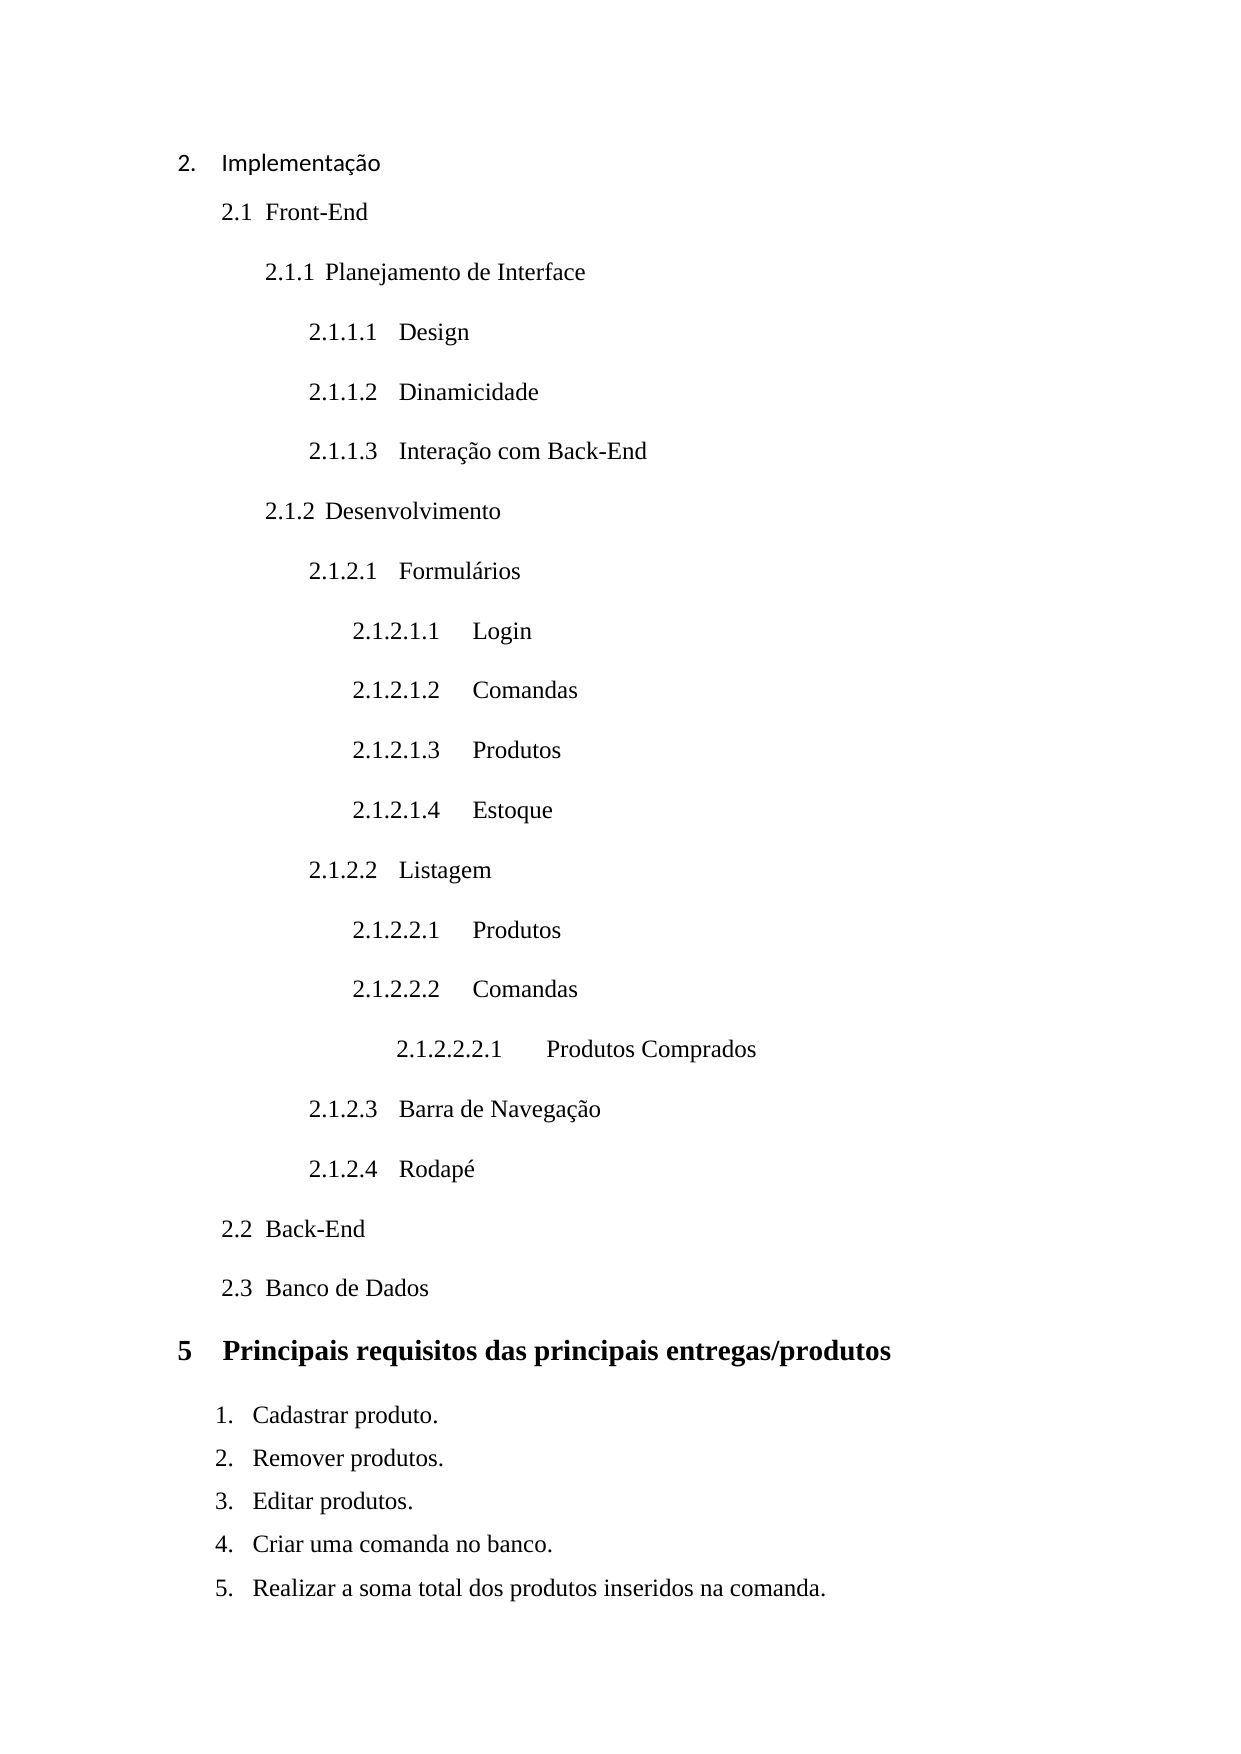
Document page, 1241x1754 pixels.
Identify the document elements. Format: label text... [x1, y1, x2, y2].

list Cadastrar produto. [215, 1400, 1063, 1429]
list Criar uma comanda no banco. [215, 1529, 1063, 1558]
list Comandas [352, 676, 1063, 704]
list Front-End [221, 197, 1063, 226]
list Comandas [352, 974, 1063, 1003]
list Estoque [352, 795, 1063, 824]
list Realizar a soma total dos produtos inseridos na comanda. [215, 1573, 1063, 1601]
subtitle Principais requisitos das principais entregas/produtos [177, 1333, 1063, 1367]
list Listagem [308, 855, 1063, 884]
list Produtos Comprados [396, 1034, 1063, 1063]
list Login [352, 616, 1063, 644]
list Remover produtos. [215, 1443, 1063, 1472]
list Dinamicidade [308, 377, 1063, 405]
list Interação com Back-End [308, 436, 1063, 465]
list Design [308, 317, 1063, 346]
list Formulários [308, 556, 1063, 585]
list Barra de Navegação [308, 1094, 1063, 1123]
list Planejamento de Interface [265, 257, 1063, 286]
list Produtos [352, 735, 1063, 764]
list Implementação [177, 148, 1063, 178]
list Banco de Dados [221, 1273, 1063, 1302]
list Produtos [352, 915, 1063, 943]
list Editar produtos. [215, 1486, 1063, 1515]
list Desenvolvimento [265, 496, 1063, 525]
list Back-End [221, 1214, 1063, 1242]
list Rodapé [308, 1154, 1063, 1183]
